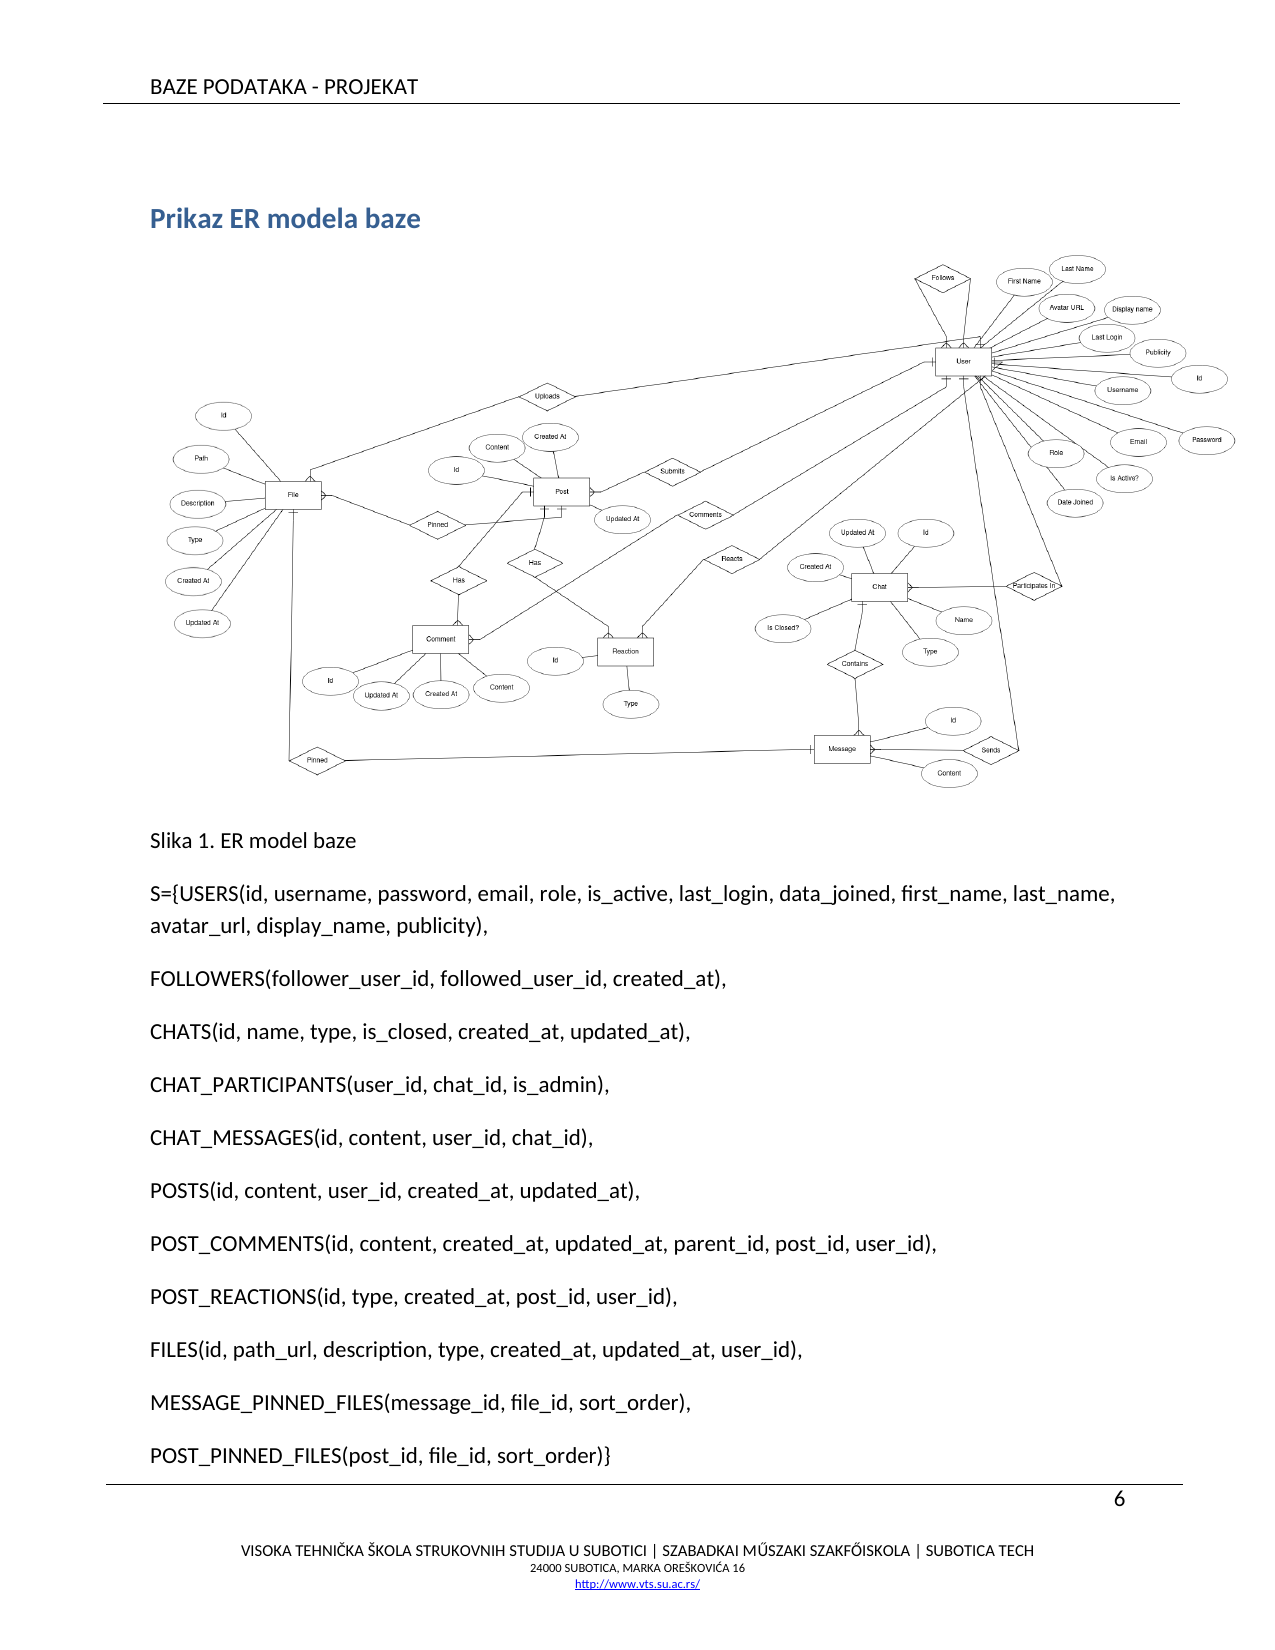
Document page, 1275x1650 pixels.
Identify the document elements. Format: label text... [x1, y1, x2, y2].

text CHATS(id, name, type, is_closed, created_at, updated_at), [150, 1017, 1125, 1045]
text POST_COMMENTS(id, content, created_at, updated_at, parent_id, post_id, user_id), [150, 1229, 1125, 1257]
text FILES(id, path_url, description, type, created_at, updated_at, user_id), [150, 1336, 1125, 1363]
text S={USERS(id, username, password, email, role, is_active, last_login, data_joined, first_name, last_name, avatar_url, display_name, publicity), [150, 879, 1125, 939]
subtitle Prikaz ER modela baze [150, 200, 1125, 236]
text Slika 1. ER model baze [150, 826, 1125, 854]
text CHAT_PARTICIPANTS(user_id, chat_id, is_admin), [150, 1070, 1125, 1098]
text POST_PINNED_FILES(post_id, file_id, sort_order)} [150, 1442, 1125, 1469]
text POSTS(id, content, user_id, created_at, updated_at), [150, 1176, 1125, 1204]
text FOLLOWERS(follower_user_id, followed_user_id, created_at), [150, 964, 1125, 992]
text MESSAGE_PINNED_FILES(message_id, file_id, sort_order), [150, 1388, 1125, 1417]
picture [150, 241, 1249, 802]
text POST_REACTIONS(id, type, created_at, post_id, user_id), [150, 1282, 1125, 1311]
text CHAT_MESSAGES(id, content, user_id, chat_id), [150, 1123, 1125, 1151]
